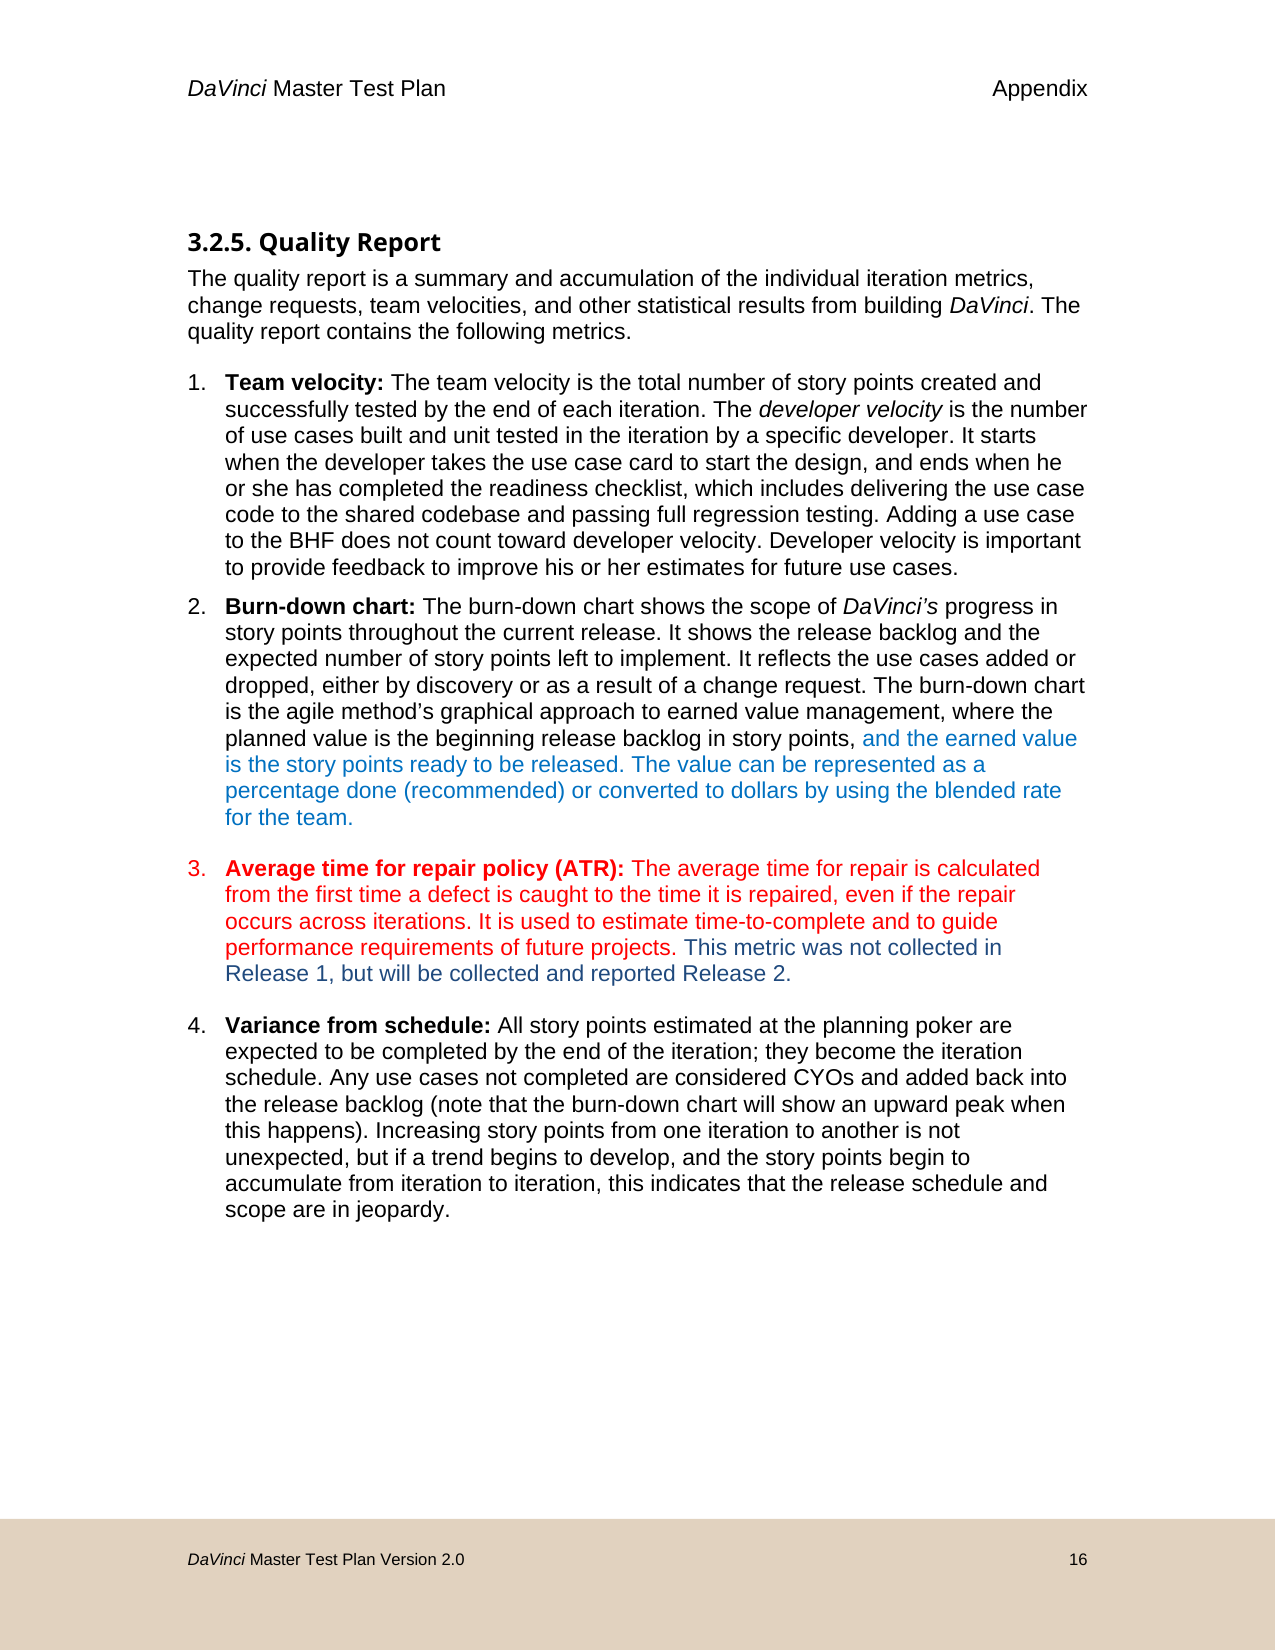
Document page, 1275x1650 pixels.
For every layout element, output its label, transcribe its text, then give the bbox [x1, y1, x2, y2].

list Average time for repair policy (ATR): The average time for repair is calculated from the first time a defect is caught to the time it is repaired, even if the repair occurs across iterations. It is used to estimate time-to-complete and to guide performance requirements of future projects. This metric was not collected in Release 1, but will be collected and reported Release 2. [187, 855, 1087, 987]
list Variance from schedule: All story points estimated at the planning poker are expected to be completed by the end of the iteration; they become the iteration schedule. Any use cases not completed are considered CYOs and added back into the release backlog (note that the burn-down chart will show an upward peak when this happens). Increasing story points from one iteration to another is not unexpected, but if a trend begins to develop, and the story points begin to accumulate from iteration to iteration, this indicates that the release schedule and scope are in jeopardy. [187, 1012, 1087, 1222]
subtitle Quality Report [187, 225, 1087, 259]
list Team velocity: The team velocity is the total number of story points created and successfully tested by the end of each iteration. The developer velocity is the number of use cases built and unit tested in the iteration by a specific developer. It starts when the developer takes the use case card to start the design, and ends when he or she has completed the readiness checklist, which includes delivering the use case code to the shared codebase and passing full regression testing. Adding a use case to the BHF does not count toward developer velocity. Developer velocity is important to provide feedback to improve his or her estimates for future use cases. [187, 369, 1087, 580]
text The quality report is a summary and accumulation of the individual iteration metrics, change requests, team velocities, and other statistical results from building DaVinci. The quality report contains the following metrics. [187, 265, 1087, 344]
list Burn-down chart: The burn-down chart shows the scope of DaVinci’s progress in story points throughout the current release. It shows the release backlog and the expected number of story points left to implement. It reflects the use cases added or dropped, either by discovery or as a result of a change request. The burn-down chart is the agile method’s graphical approach to earned value management, where the planned value is the beginning release backlog in story points, and the earned value is the story points ready to be released. The value can be represented as a percentage done (recommended) or converted to dollars by using the blended rate for the team. [187, 593, 1087, 830]
